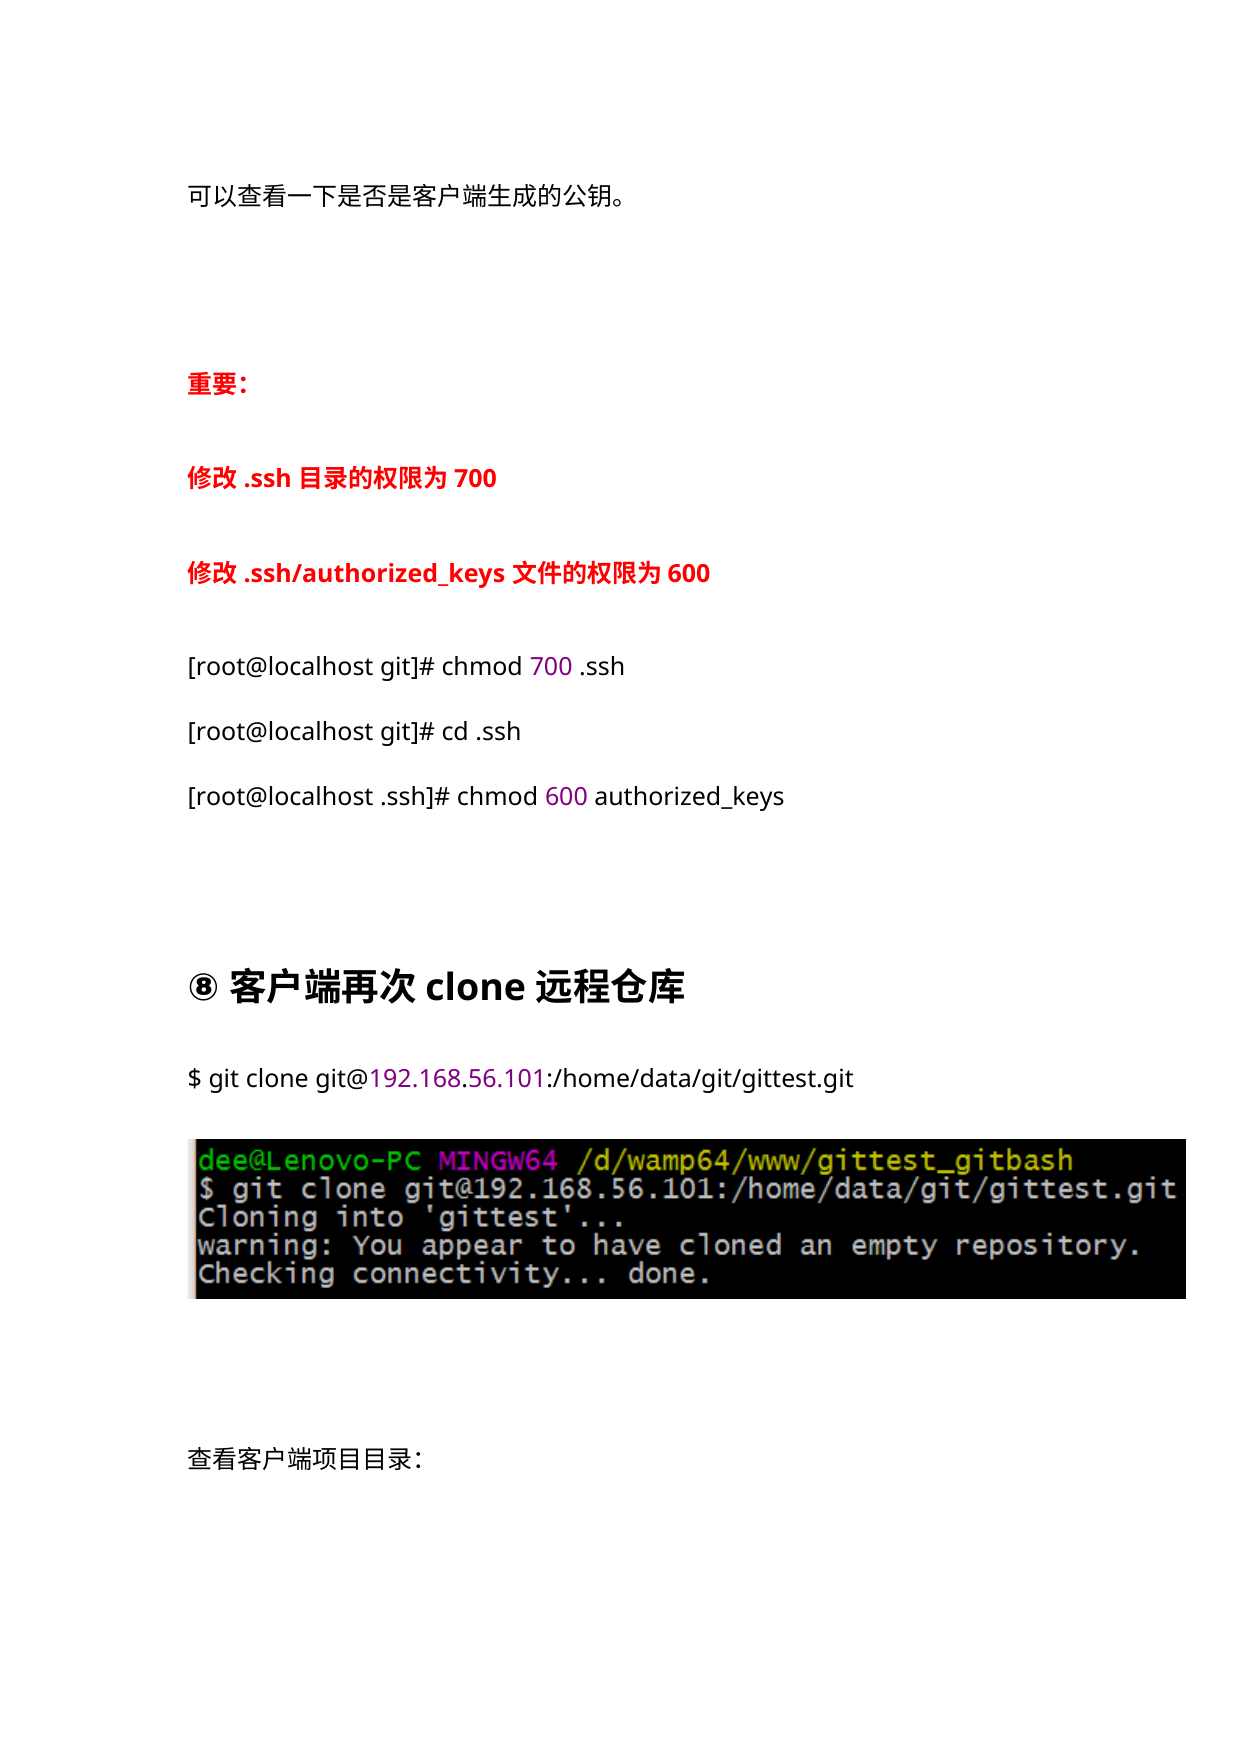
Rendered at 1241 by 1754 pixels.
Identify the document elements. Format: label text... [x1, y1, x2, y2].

text ⑧ 客户端再次 clone 远程仓库 [187, 951, 1053, 1016]
text [root@localhost .ssh]# chmod 600 authorized_keys [187, 763, 1053, 828]
text $ git clone git@192.168.56.101:/home/data/git/gittest.git [187, 1045, 1053, 1110]
text [root@localhost git]# cd .ssh [187, 698, 1053, 763]
picture [187, 1139, 1186, 1299]
text 修改 .ssh/authorized_keys 文件的权限为 600 [187, 539, 1053, 604]
text 修改 .ssh 目录的权限为 700 [187, 444, 1053, 509]
text 查看客户端项目目录： [187, 1425, 1053, 1490]
text [root@localhost git]# chmod 700 .ssh [187, 633, 1053, 698]
text 重要： [187, 350, 1053, 415]
text 可以查看一下是否是客户端生成的公钥。 [187, 162, 1053, 227]
